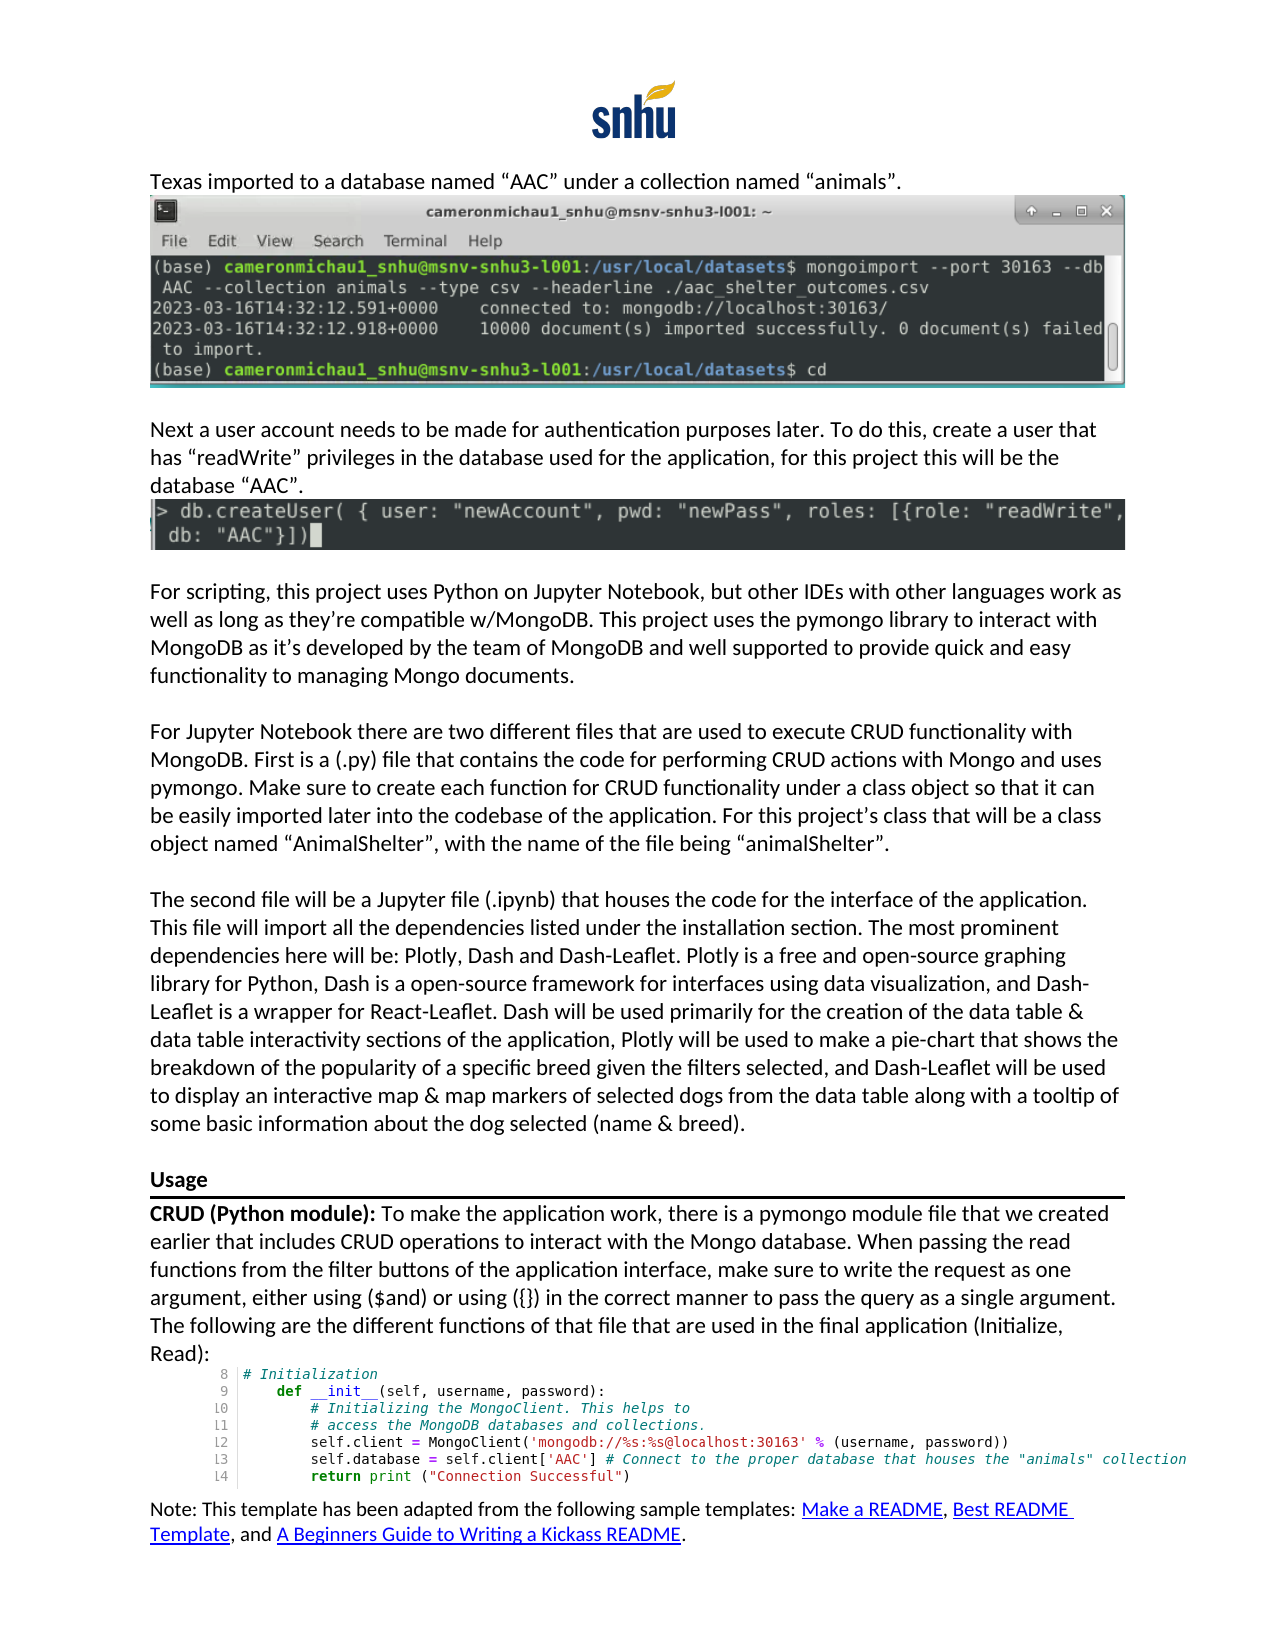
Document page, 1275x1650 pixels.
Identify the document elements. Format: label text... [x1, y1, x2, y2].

picture [573, 75, 702, 147]
picture [150, 499, 1125, 550]
picture [215, 1367, 1191, 1489]
text For scripting, this project uses Python on Jupyter Notebook, but other IDEs with other languages work as well as long as they’re compatible w/MongoDB. This project uses the pymongo library to interact with MongoDB as it’s developed by the team of MongoDB and well supported to provide quick and easy functionality to managing Mongo documents. [150, 577, 1125, 689]
text Next a user account needs to be made for authentication purposes later. To do this, create a user that has “readWrite” privileges in the database used for the application, for this project this will be the database “AAC”. [150, 415, 1125, 499]
picture [150, 195, 1125, 388]
subtitle Usage [150, 1166, 1125, 1196]
text The second file will be a Jupyter file (.ipynb) that houses the code for the interface of the application. This file will import all the dependencies listed under the installation section. The most prominent dependencies here will be: Plotly, Dash and Dash-Leaflet. Plotly is a free and open-source graphing library for Python, Dash is a open-source framework for interfaces using data visualization, and Dash-Leaflet is a wrapper for React-Leaflet. Dash will be used primarily for the creation of the data table & data table interactivity sections of the application, Plotly will be used to make a pie-chart that shows the breakdown of the popularity of a specific breed given the filters selected, and Dash-Leaflet will be used to display an interactive map & map markers of selected dogs from the data table along with a tooltip of some basic information about the dog selected (name & breed). [150, 885, 1125, 1138]
text For Jupyter Notebook there are two different files that are used to execute CRUD functionality with MongoDB. First is a (.py) file that contains the code for performing CRUD actions with Mongo and uses pymongo. Make sure to create each function for CRUD functionality under a class object so that it can be easily imported later into the codebase of the application. For this project’s class that will be a class object named “AnimalShelter”, with the name of the file being “animalShelter”. [150, 717, 1125, 857]
text CRUD (Python module): To make the application work, there is a pymongo module file that we created earlier that includes CRUD operations to interact with the Mongo database. When passing the read functions from the filter buttons of the application interface, make sure to write the request as one argument, either using ($and) or using ({}) in the correct manner to pass the query as a single argument. The following are the different functions of that file that are used in the final application (Initialize, Read): [150, 1199, 1125, 1367]
